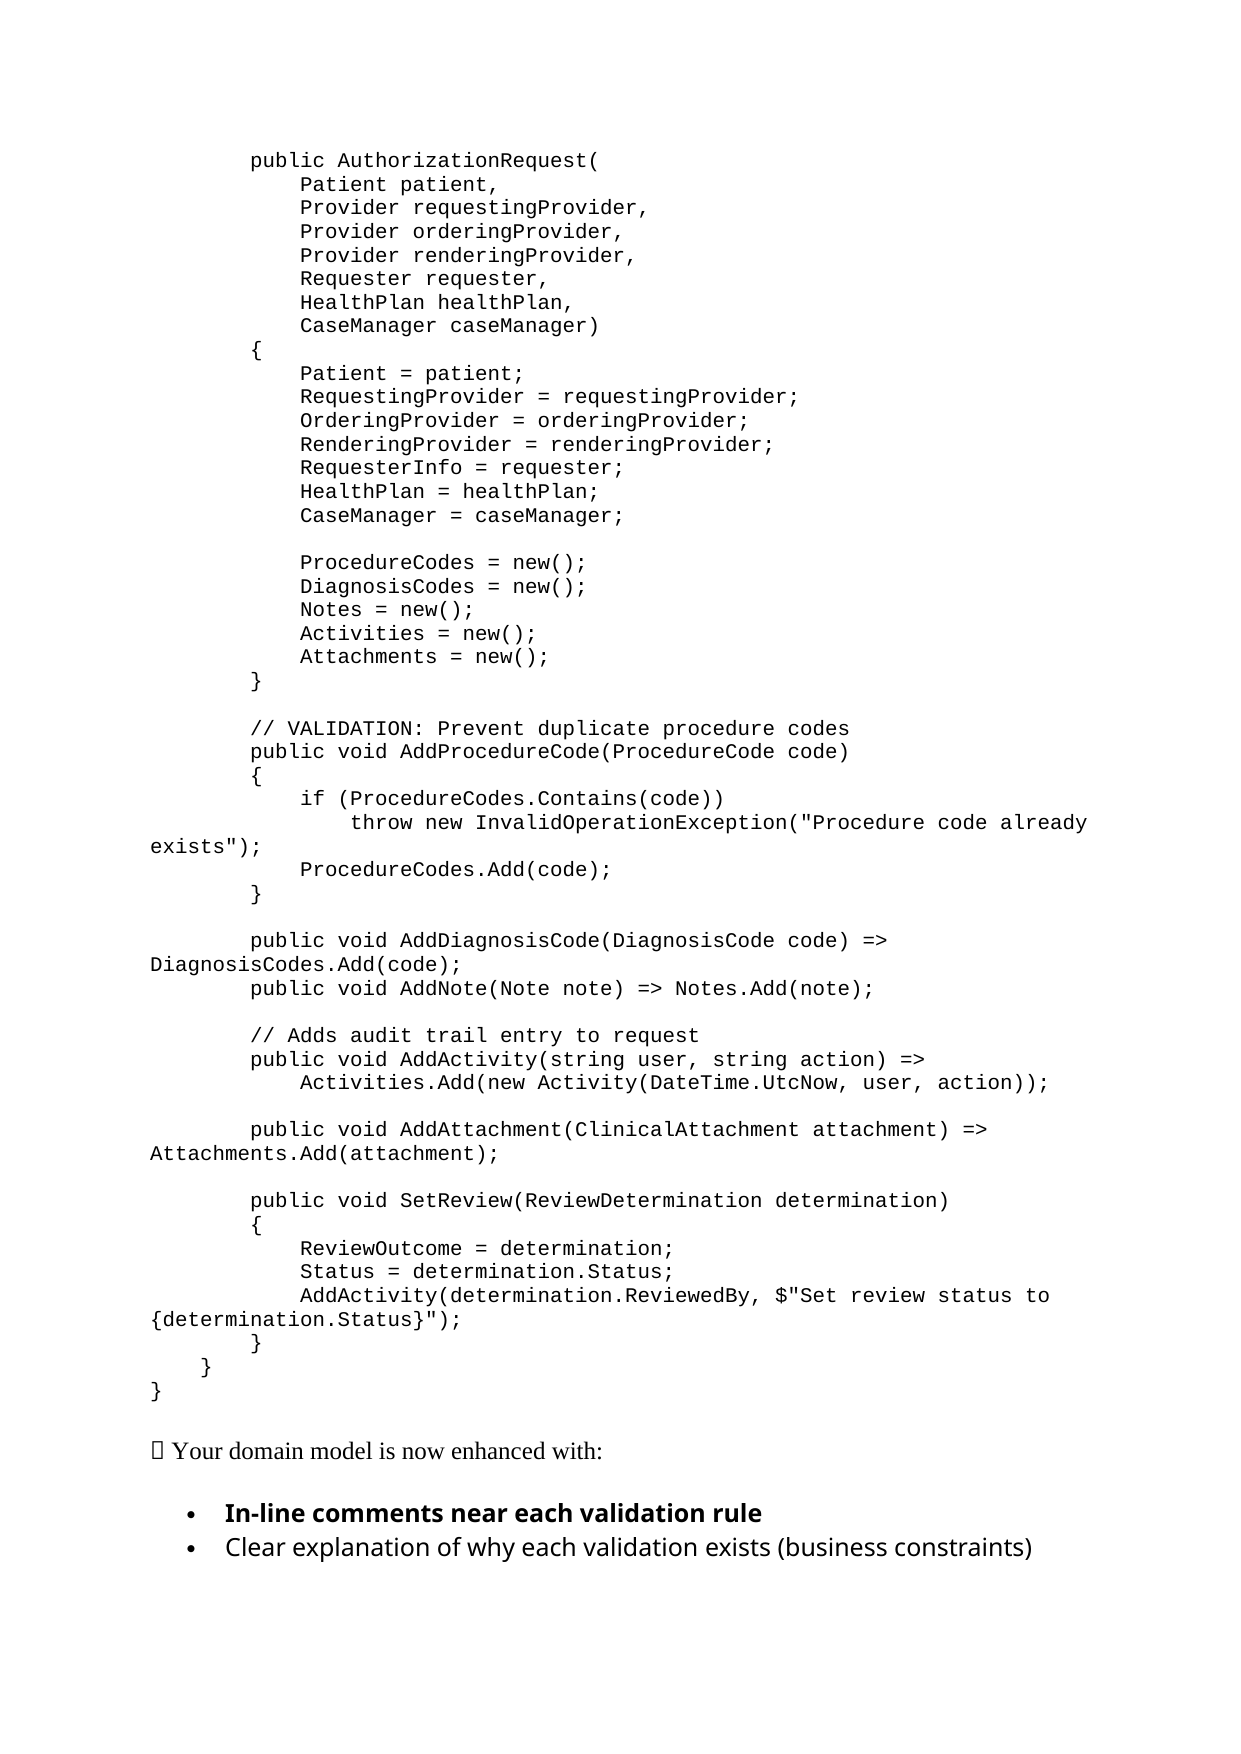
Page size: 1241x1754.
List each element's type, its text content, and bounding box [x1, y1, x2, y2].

text ProcedureCodes.Add(code); [150, 859, 1090, 883]
text Requester requester, [150, 268, 1090, 292]
text Attachments = new(); [150, 647, 1090, 670]
text public void AddActivity(string user, string action) => [150, 1048, 1090, 1072]
text Patient patient, [150, 174, 1090, 197]
text ReviewOutcome = determination; [150, 1238, 1090, 1261]
text HealthPlan healthPlan, [150, 292, 1090, 316]
text Provider orderingProvider, [150, 221, 1090, 244]
text ProcedureCodes = new(); [150, 552, 1090, 576]
text ✅ Your domain model is now enhanced with: [150, 1432, 1090, 1466]
text public AuthorizationRequest( [150, 150, 1090, 174]
text { [150, 339, 1090, 363]
list In-line comments near each validation rule [187, 1496, 1090, 1530]
text Activities.Add(new Activity(DateTime.UtcNow, user, action)); [150, 1072, 1090, 1096]
text HealthPlan = healthPlan; [150, 481, 1090, 505]
text Provider renderingProvider, [150, 244, 1090, 268]
text { [150, 765, 1090, 788]
text public void AddProcedureCode(ProcedureCode code) [150, 741, 1090, 765]
text Activities = new(); [150, 623, 1090, 647]
text // VALIDATION: Prevent duplicate procedure codes [150, 717, 1090, 741]
text public void SetReview(ReviewDetermination determination) [150, 1190, 1090, 1214]
text throw new InvalidOperationException("Procedure code already exists"); [150, 812, 1090, 859]
text } [150, 1332, 1090, 1356]
text if (ProcedureCodes.Contains(code)) [150, 788, 1090, 812]
text Status = determination.Status; [150, 1261, 1090, 1285]
text public void AddAttachment(ClinicalAttachment attachment) => Attachments.Add(attachment); [150, 1119, 1090, 1167]
text } [150, 883, 1090, 907]
text Notes = new(); [150, 599, 1090, 623]
text public void AddNote(Note note) => Notes.Add(note); [150, 978, 1090, 1001]
text { [150, 1214, 1090, 1238]
text RenderingProvider = renderingProvider; [150, 434, 1090, 457]
text CaseManager = caseManager; [150, 505, 1090, 528]
text CaseManager caseManager) [150, 316, 1090, 339]
text } [150, 670, 1090, 694]
text } [150, 1379, 1090, 1403]
text } [150, 1356, 1090, 1379]
text RequesterInfo = requester; [150, 457, 1090, 481]
text OrderingProvider = orderingProvider; [150, 410, 1090, 434]
text Provider requestingProvider, [150, 197, 1090, 221]
text DiagnosisCodes = new(); [150, 576, 1090, 599]
text AddActivity(determination.ReviewedBy, $"Set review status to {determination.Status}"); [150, 1285, 1090, 1332]
text public void AddDiagnosisCode(DiagnosisCode code) => DiagnosisCodes.Add(code); [150, 930, 1090, 978]
text Patient = patient; [150, 363, 1090, 386]
text RequestingProvider = requestingProvider; [150, 386, 1090, 410]
text // Adds audit trail entry to request [150, 1025, 1090, 1048]
list Clear explanation of why each validation exists (business constraints) [187, 1530, 1090, 1564]
